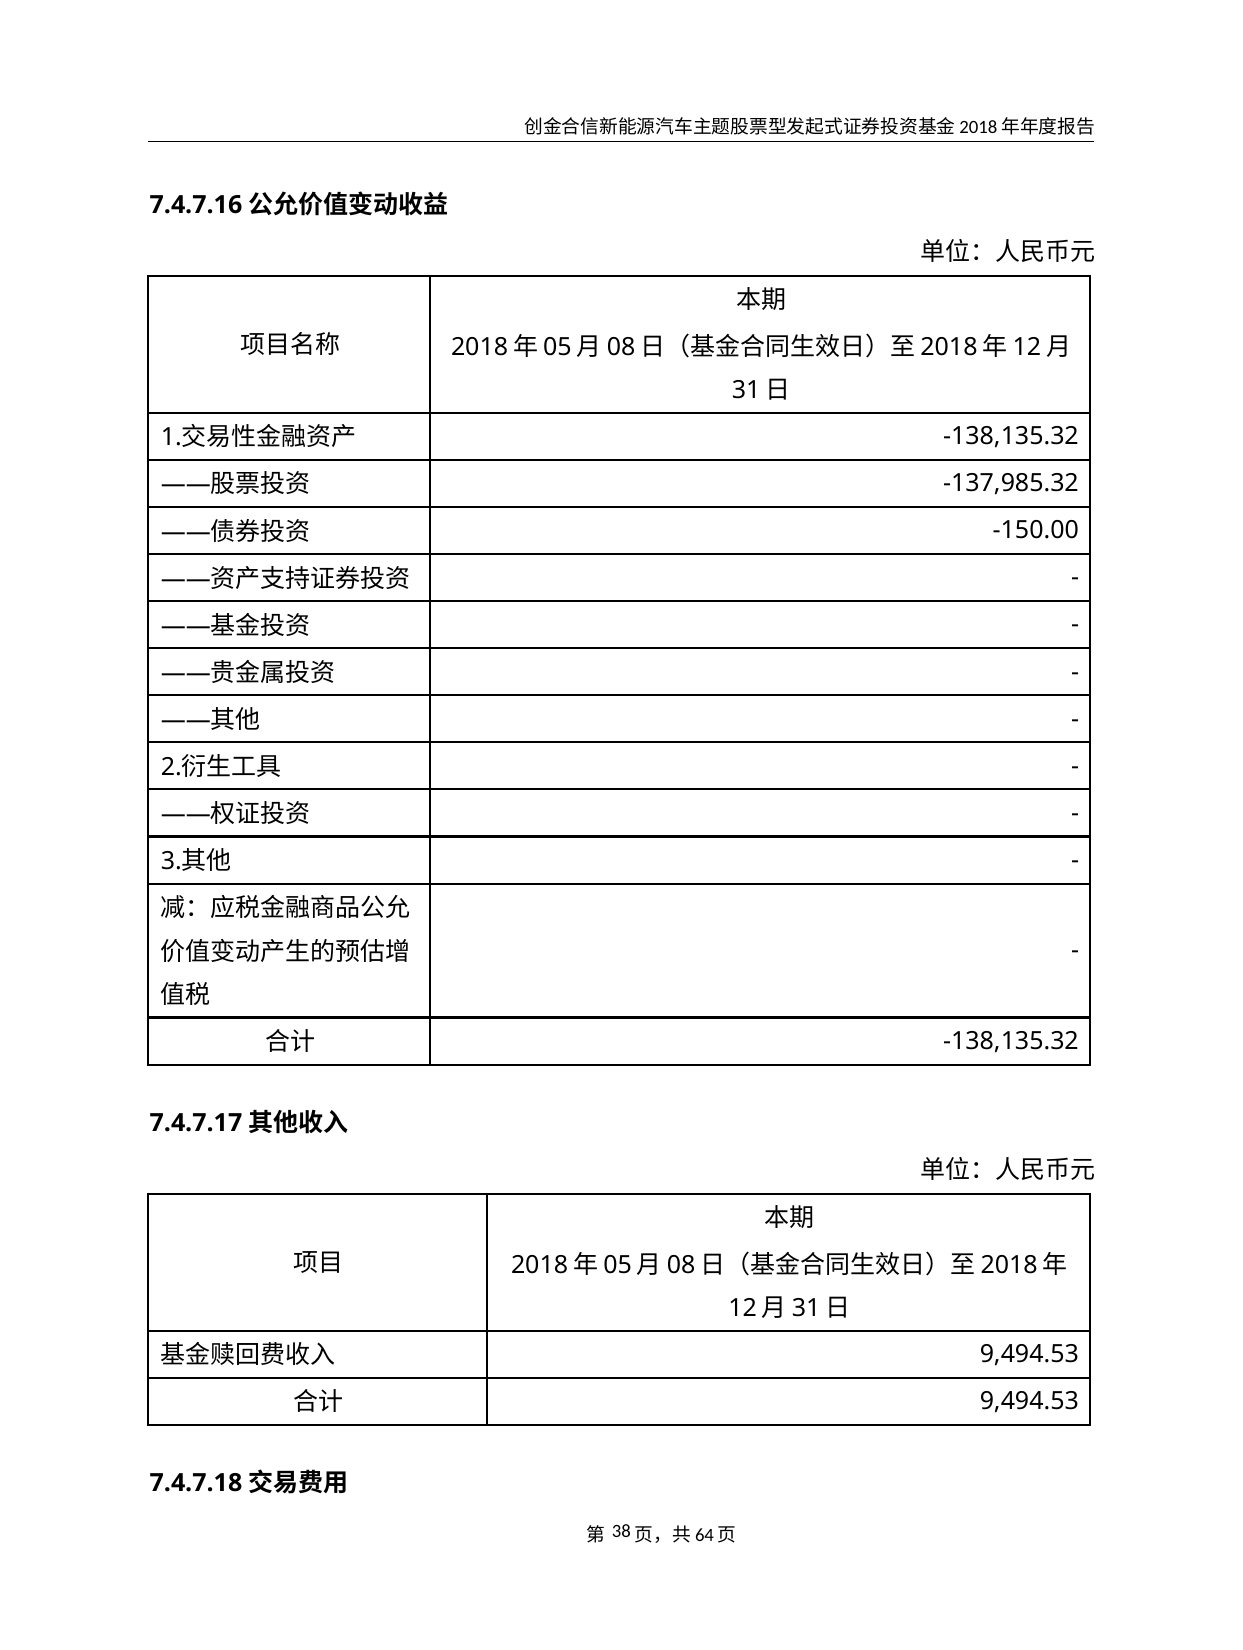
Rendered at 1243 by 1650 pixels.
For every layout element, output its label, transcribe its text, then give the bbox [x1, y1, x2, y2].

text 7.4.7.17 其他收入 [149, 1103, 1094, 1139]
table_cell -150.00 [431, 508, 1089, 553]
table_header 项目 [149, 1195, 486, 1329]
text 单位：人民币元 [149, 231, 1094, 267]
table_cell ——基金投资 [149, 602, 429, 647]
text 单位：人民币元 [149, 1149, 1094, 1185]
table_cell ——股票投资 [149, 461, 429, 506]
table_cell ——债券投资 [149, 508, 429, 553]
text 7.4.7.16 公允价值变动收益 [149, 185, 1094, 221]
table_cell ——贵金属投资 [149, 649, 429, 694]
table_cell 3.其他 [149, 838, 429, 882]
table_cell - [431, 649, 1089, 694]
text 7.4.7.18 交易费用 [149, 1463, 1094, 1499]
table_cell - [431, 790, 1089, 835]
table_cell -138,135.32 [431, 414, 1089, 459]
table_cell 2.衍生工具 [149, 743, 429, 788]
table_cell ——权证投资 [149, 790, 429, 835]
table_cell 合计 [149, 1019, 429, 1063]
table_cell - [431, 743, 1089, 788]
table_cell 9,494.53 [488, 1332, 1089, 1377]
table_cell - [431, 885, 1089, 1016]
table_cell - [431, 838, 1089, 882]
table_cell -138,135.32 [431, 1019, 1089, 1063]
table_header 本期 2018年05月08日（基金合同生效日）至2018年12月31日 [431, 277, 1089, 412]
table_cell ——资产支持证券投资 [149, 555, 429, 600]
table_header 本期 2018年05月08日（基金合同生效日）至2018年12月31日 [488, 1195, 1089, 1329]
table_header 项目名称 [149, 277, 429, 412]
table_cell - [431, 696, 1089, 741]
table_cell ——其他 [149, 696, 429, 741]
table_cell 9,494.53 [488, 1379, 1089, 1424]
table_cell 减：应税金融商品公允价值变动产生的预估增值税 [149, 885, 429, 1016]
table_cell -137,985.32 [431, 461, 1089, 506]
table_cell 1.交易性金融资产 [149, 414, 429, 459]
table_cell 基金赎回费收入 [149, 1332, 486, 1377]
table_cell 合计 [149, 1379, 486, 1424]
table_cell - [431, 555, 1089, 600]
table_cell - [431, 602, 1089, 647]
